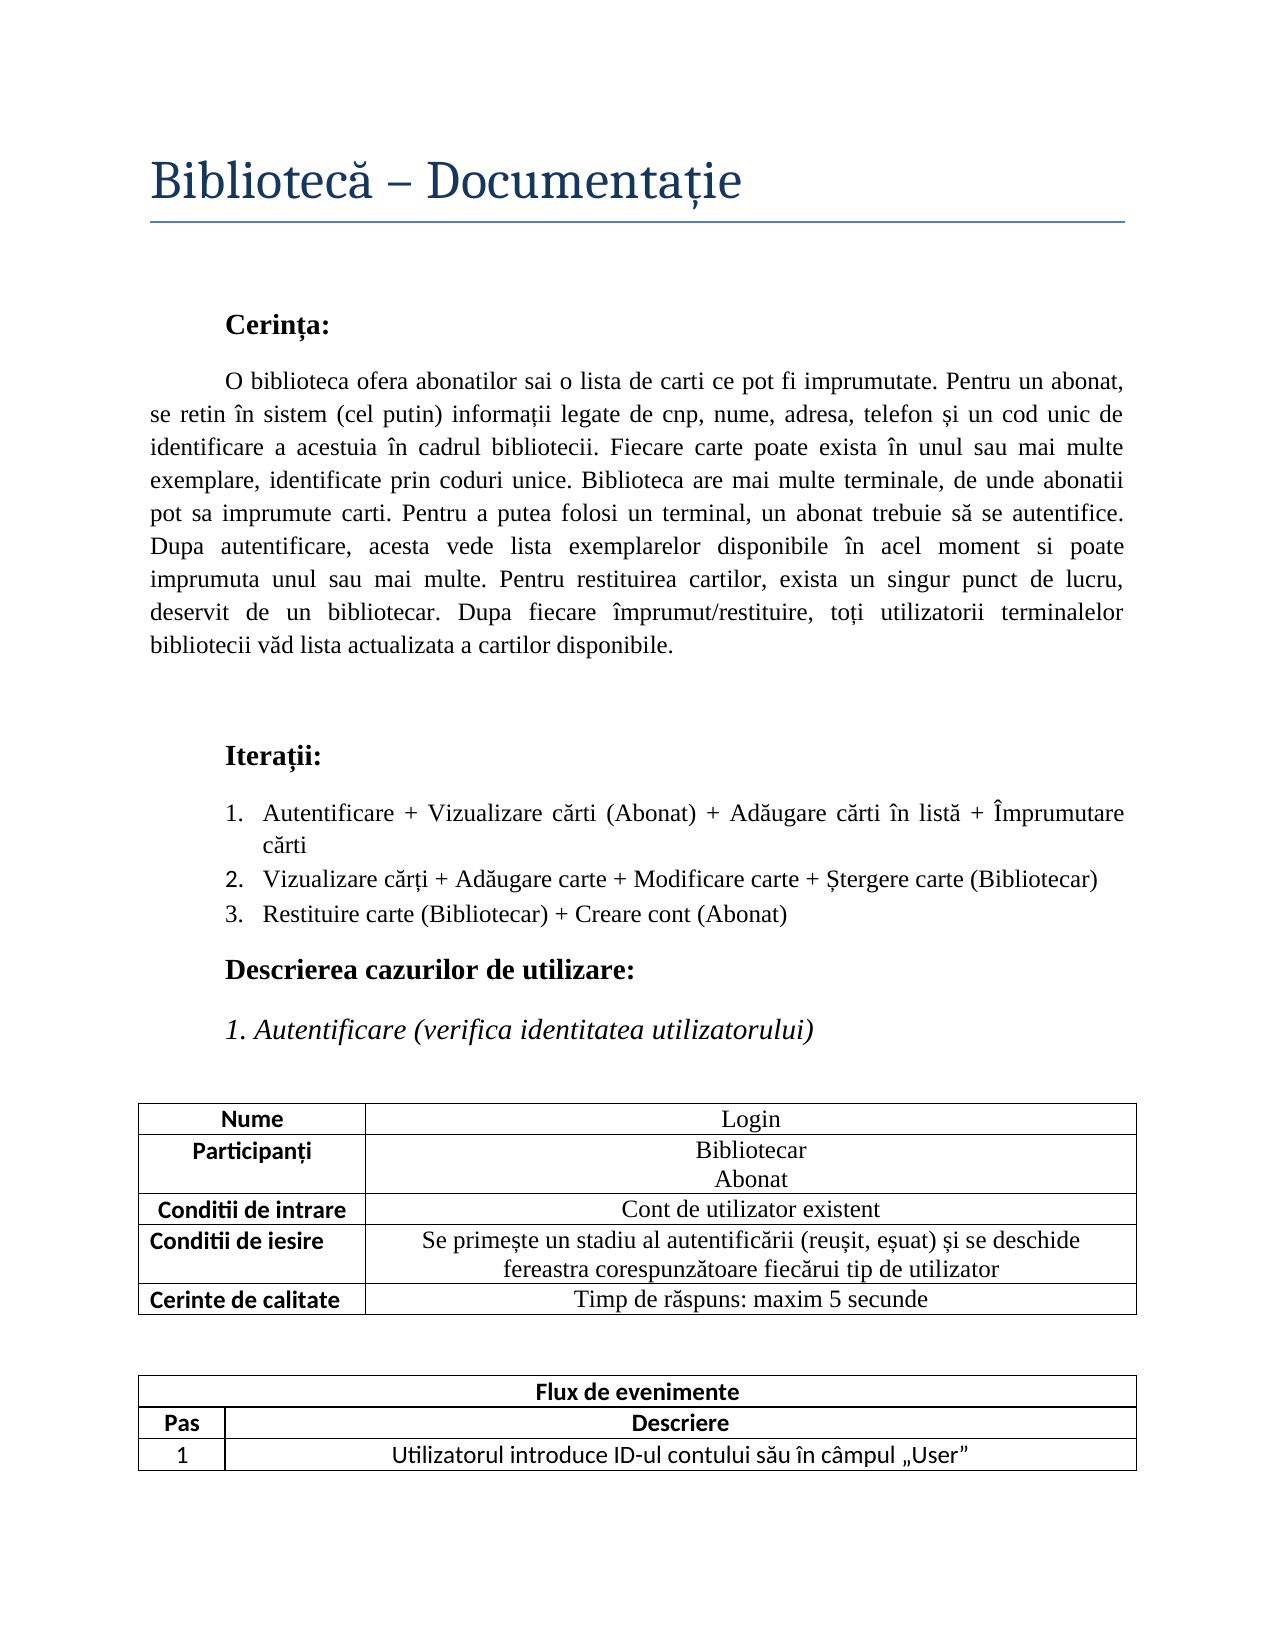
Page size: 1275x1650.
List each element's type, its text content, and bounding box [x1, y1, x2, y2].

text O biblioteca ofera abonatilor sai o lista de carti ce pot fi imprumutate. Pentru un abonat, se retin în sistem (cel putin) informații legate de cnp, nume, adresa, telefon și un cod unic de identificare a acestuia în cadrul bibliotecii. Fiecare carte poate exista în unul sau mai multe exemplare, identificate prin coduri unice. Biblioteca are mai multe terminale, de unde abonatii pot sa imprumute carti. Pentru a putea folosi un terminal, un abonat trebuie să se autentifice. Dupa autentificare, acesta vede lista exemplarelor disponibile în acel moment si poate imprumuta unul sau mai multe. Pentru restituirea cartilor, exista un singur punct de lucru, deservit de un bibliotecar. Dupa fiecare împrumut/restituire, toți utilizatorii terminalelor bibliotecii văd lista actualizata a cartilor disponibile. [150, 366, 1125, 659]
table_cell Conditii de intrare [139, 1194, 365, 1224]
table_header Login [366, 1104, 1136, 1134]
text Descrierea cazurilor de utilizare: [225, 952, 1125, 986]
table_cell Cerinte de calitate [139, 1284, 365, 1314]
table_cell Se primește un stadiu al autentificării (reușit, eșuat) și se deschide fereastra corespunzătoare fiecărui tip de utilizator [366, 1225, 1136, 1283]
table_cell 1 [139, 1439, 224, 1469]
table_cell Participanți [139, 1135, 365, 1193]
title Bibliotecă – Documentație [150, 150, 1125, 221]
table_cell Descriere [226, 1408, 1136, 1438]
table_cell Timp de răspuns: maxim 5 secunde [366, 1284, 1136, 1314]
table_cell Bibliotecar Abonat [366, 1135, 1136, 1193]
table_header Nume [139, 1104, 365, 1134]
table_cell Utilizatorul introduce ID-ul contului său în câmpul „User” [226, 1439, 1136, 1469]
text Iterații: [150, 738, 1125, 772]
text Cerința: [150, 307, 1125, 341]
list Vizualizare cărți + Adăugare carte + Modificare carte + Ștergere carte (Bibliotecar) [225, 864, 1125, 894]
table_cell Pas [139, 1408, 224, 1438]
list Autentificare + Vizualizare cărti (Abonat) + Adăugare cărti în listă + Împrumutare cărti [225, 798, 1125, 859]
table_cell Conditii de iesire [139, 1225, 365, 1283]
text 1. Autentificare (verifica identitatea utilizatorului) [150, 1012, 1125, 1078]
table_cell Cont de utilizator existent [366, 1194, 1136, 1224]
table_header Flux de evenimente [139, 1376, 1136, 1406]
list Restituire carte (Bibliotecar) + Creare cont (Abonat) [225, 899, 1125, 927]
